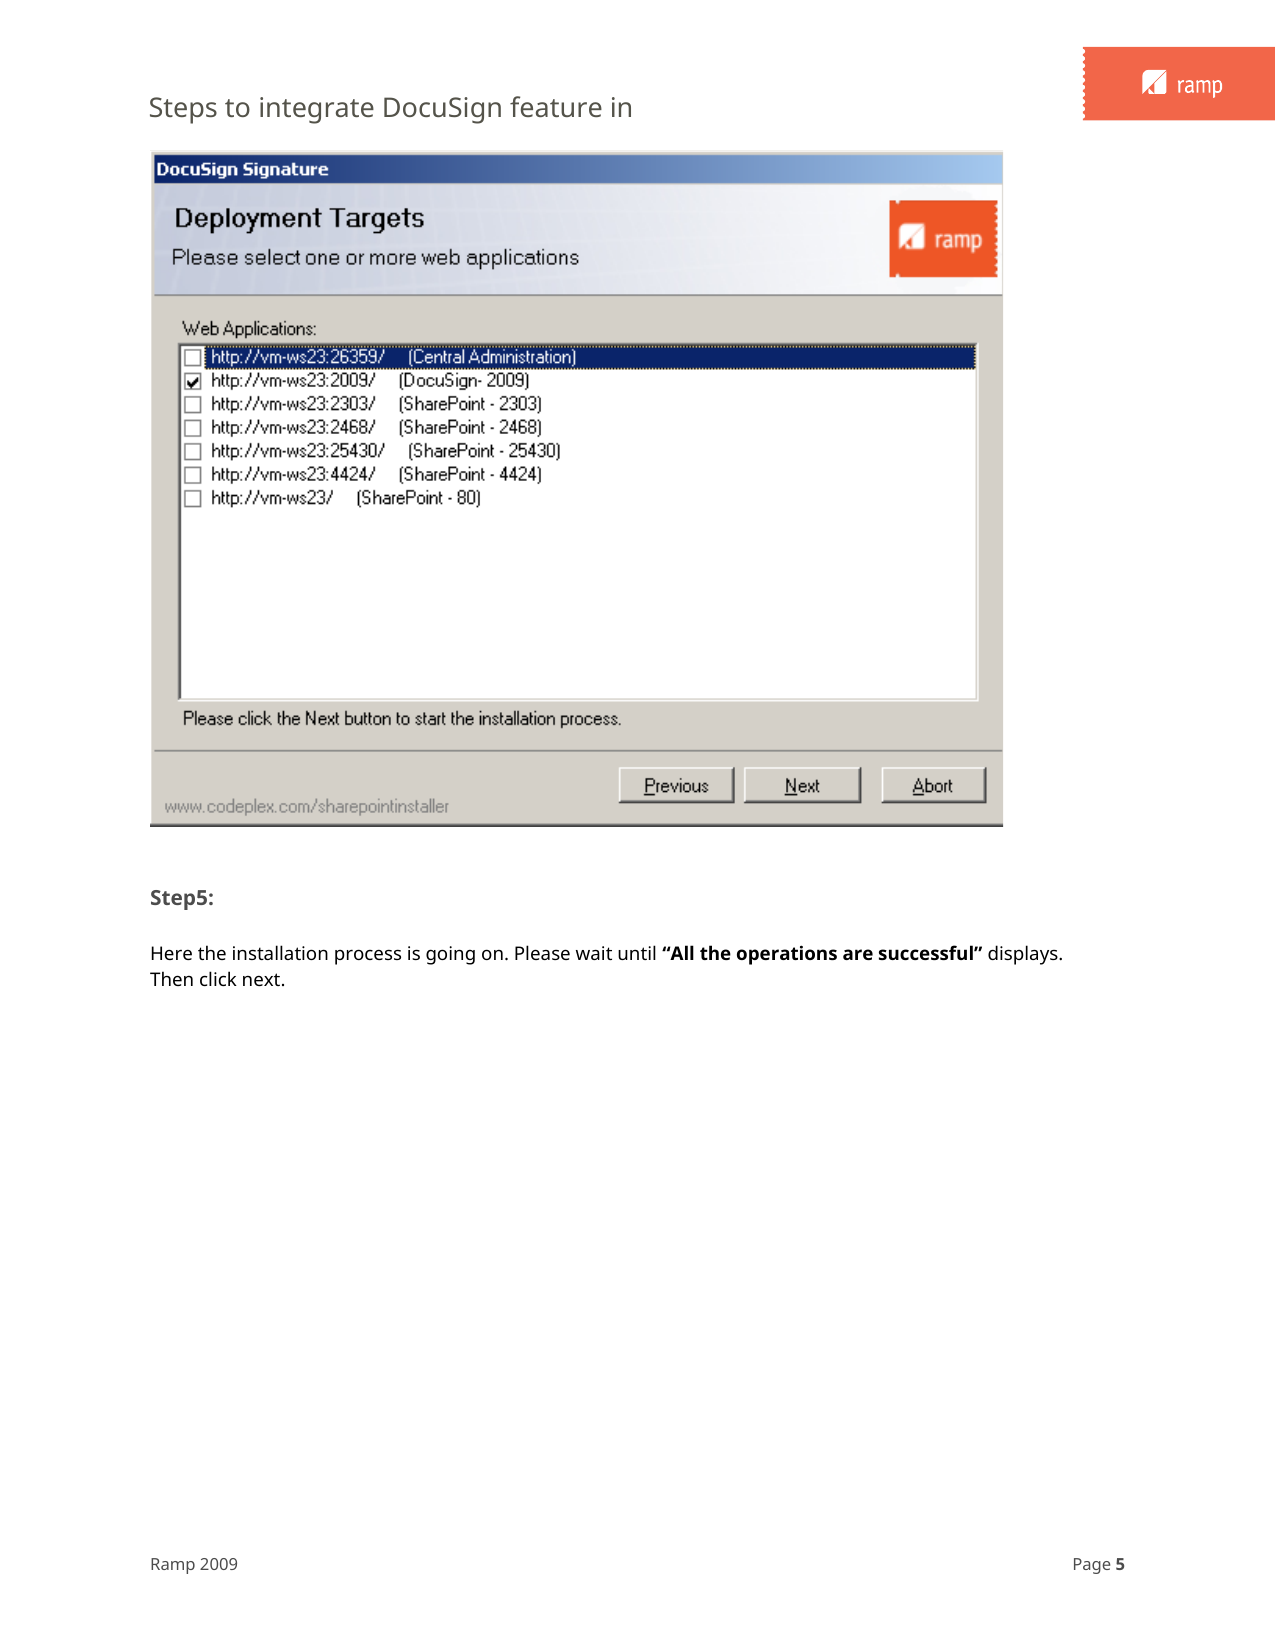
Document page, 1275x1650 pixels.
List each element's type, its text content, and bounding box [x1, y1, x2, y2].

text Here the installation process is going on. Please wait until “All the operations are successful” displays. [150, 940, 1125, 966]
text Then click next. [150, 966, 1125, 991]
picture [150, 150, 1004, 827]
subtitle Step5: [150, 883, 1125, 912]
